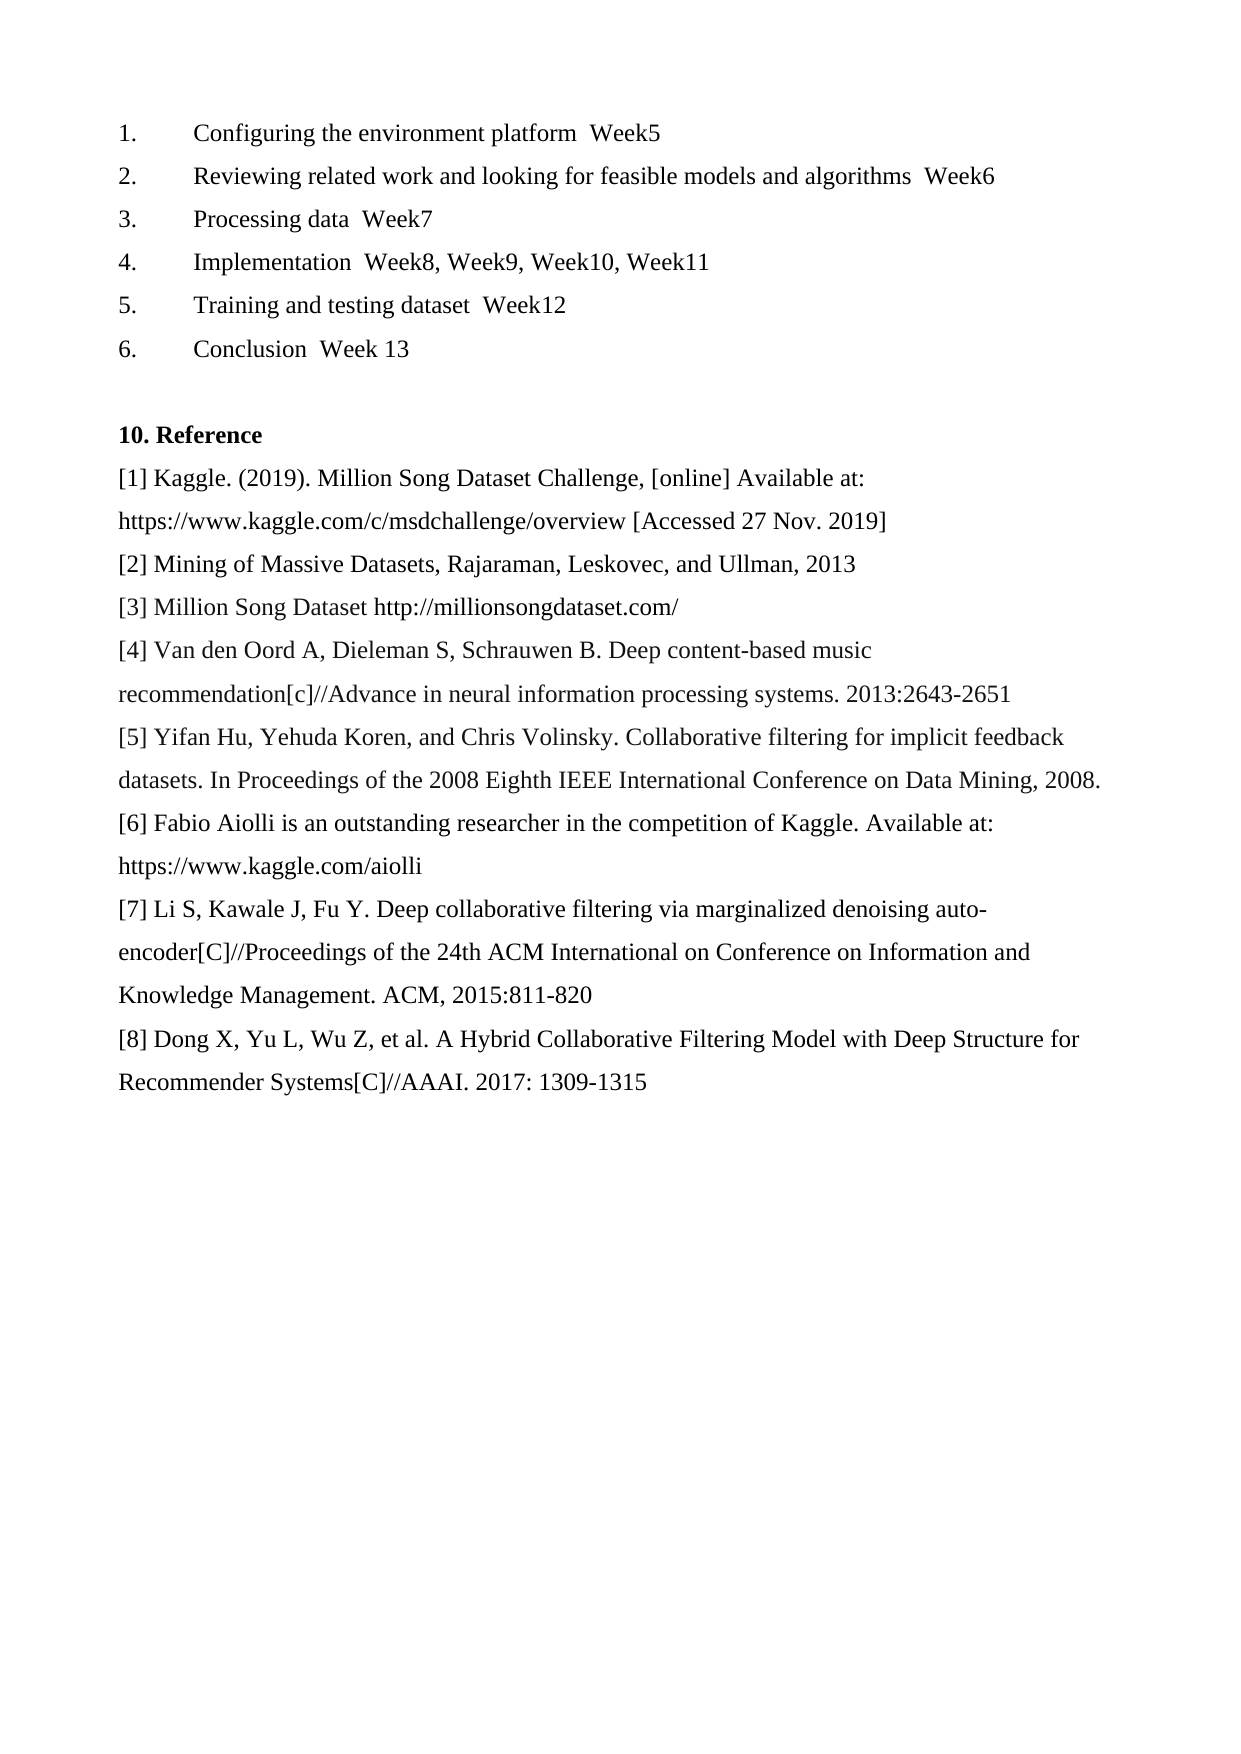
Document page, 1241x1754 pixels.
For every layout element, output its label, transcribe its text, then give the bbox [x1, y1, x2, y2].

text 10. Reference [118, 420, 1122, 449]
text [1] Kaggle. (2019). Million Song Dataset Challenge, [online] Available at: https://www.kaggle.com/c/msdchallenge/overview [Accessed 27 Nov. 2019] [118, 463, 1122, 535]
text [4] Van den Oord A, Dieleman S, Schrauwen B. Deep content-based music recommendation[c]//Advance in neural information processing systems. 2013:2643-2651 [118, 636, 1122, 707]
text [6] Fabio Aiolli is an outstanding researcher in the competition of Kaggle. Available at: https://www.kaggle.com/aiolli [118, 808, 1122, 880]
list Reviewing related work and looking for feasible models and algorithms Week6 [118, 161, 1122, 190]
list Configuring the environment platform Week5 [118, 118, 1122, 147]
text [3] Million Song Dataset http://millionsongdataset.com/ [118, 592, 1122, 621]
list Conclusion Week 13 [118, 334, 1122, 362]
text [2] Mining of Massive Datasets, Rajaraman, Leskovec, and Ullman, 2013 [118, 549, 1122, 578]
text [5] Yifan Hu, Yehuda Koren, and Chris Volinsky. Collaborative filtering for implicit feedback datasets. In Proceedings of the 2008 Eighth IEEE International Conference on Data Mining, 2008. [118, 722, 1122, 794]
list Processing data Week7 [118, 204, 1122, 233]
text [8] Dong X, Yu L, Wu Z, et al. A Hybrid Collaborative Filtering Model with Deep Structure for Recommender Systems[C]//AAAI. 2017: 1309-1315 [118, 1024, 1122, 1096]
list Training and testing dataset Week12 [118, 291, 1122, 319]
list Implementation Week8, Week9, Week10, Week11 [118, 247, 1122, 276]
text [7] Li S, Kawale J, Fu Y. Deep collaborative filtering via marginalized denoising auto-encoder[C]//Proceedings of the 24th ACM International on Conference on Information and Knowledge Management. ACM, 2015:811-820 [118, 894, 1122, 1009]
